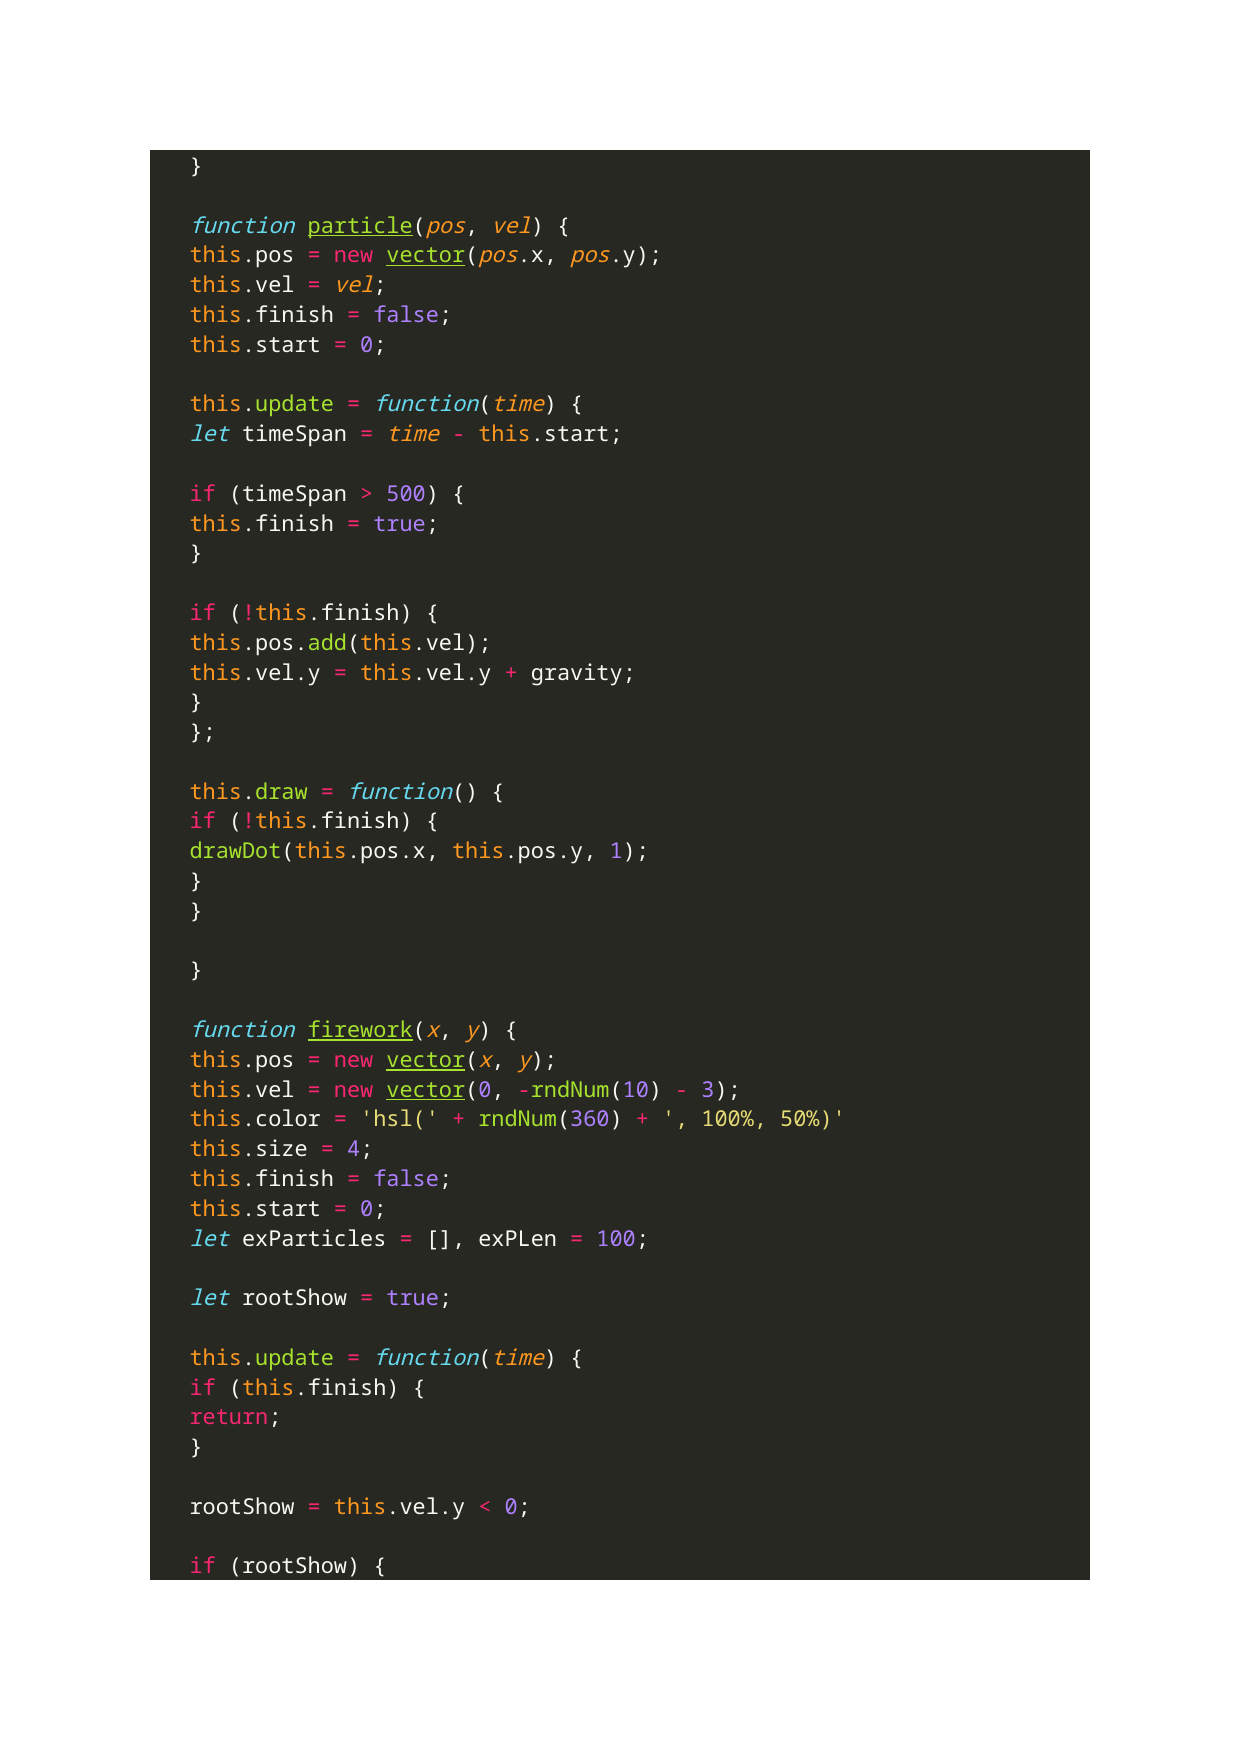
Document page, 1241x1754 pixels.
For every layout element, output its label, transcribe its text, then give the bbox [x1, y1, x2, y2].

text this.pos.add(this.vel); [150, 627, 1090, 656]
text this.start = 0; [150, 329, 1090, 358]
text this.pos = new vector(pos.x, pos.y); [150, 239, 1090, 269]
text }; [150, 716, 1090, 746]
text let rootShow = true; [150, 1282, 1090, 1312]
text if (rootShow) { [150, 1550, 1090, 1580]
text this.vel = vel; [150, 269, 1090, 299]
text return; [150, 1401, 1090, 1431]
text this.pos = new vector(x, y); [150, 1044, 1090, 1073]
text } [150, 537, 1090, 567]
text function particle(pos, vel) { [150, 209, 1090, 239]
text this.finish = false; [150, 1163, 1090, 1193]
text if (!this.finish) { [150, 805, 1090, 835]
text } [150, 895, 1090, 924]
text } [150, 1431, 1090, 1461]
text this.color = 'hsl(' + rndNum(360) + ', 100%, 50%)' [150, 1103, 1090, 1133]
text rootShow = this.vel.y < 0; [150, 1491, 1090, 1520]
text } [150, 686, 1090, 716]
text let timeSpan = time - this.start; [150, 418, 1090, 448]
text this.vel = new vector(0, -rndNum(10) - 3); [150, 1073, 1090, 1103]
text } [150, 954, 1090, 984]
text if (!this.finish) { [150, 597, 1090, 627]
text if (timeSpan > 500) { [150, 478, 1090, 507]
text this.update = function(time) { [150, 1342, 1090, 1371]
text drawDot(this.pos.x, this.pos.y, 1); [150, 835, 1090, 865]
text this.update = function(time) { [150, 388, 1090, 418]
text this.finish = false; [150, 299, 1090, 329]
text } [150, 865, 1090, 895]
text this.vel.y = this.vel.y + gravity; [150, 656, 1090, 686]
text this.finish = true; [150, 507, 1090, 537]
text this.draw = function() { [150, 776, 1090, 805]
text function firework(x, y) { [150, 1014, 1090, 1044]
text let exParticles = [], exPLen = 100; [150, 1222, 1090, 1252]
text this.start = 0; [150, 1193, 1090, 1222]
text } [150, 150, 1090, 180]
text this.size = 4; [150, 1133, 1090, 1163]
text if (this.finish) { [150, 1371, 1090, 1401]
